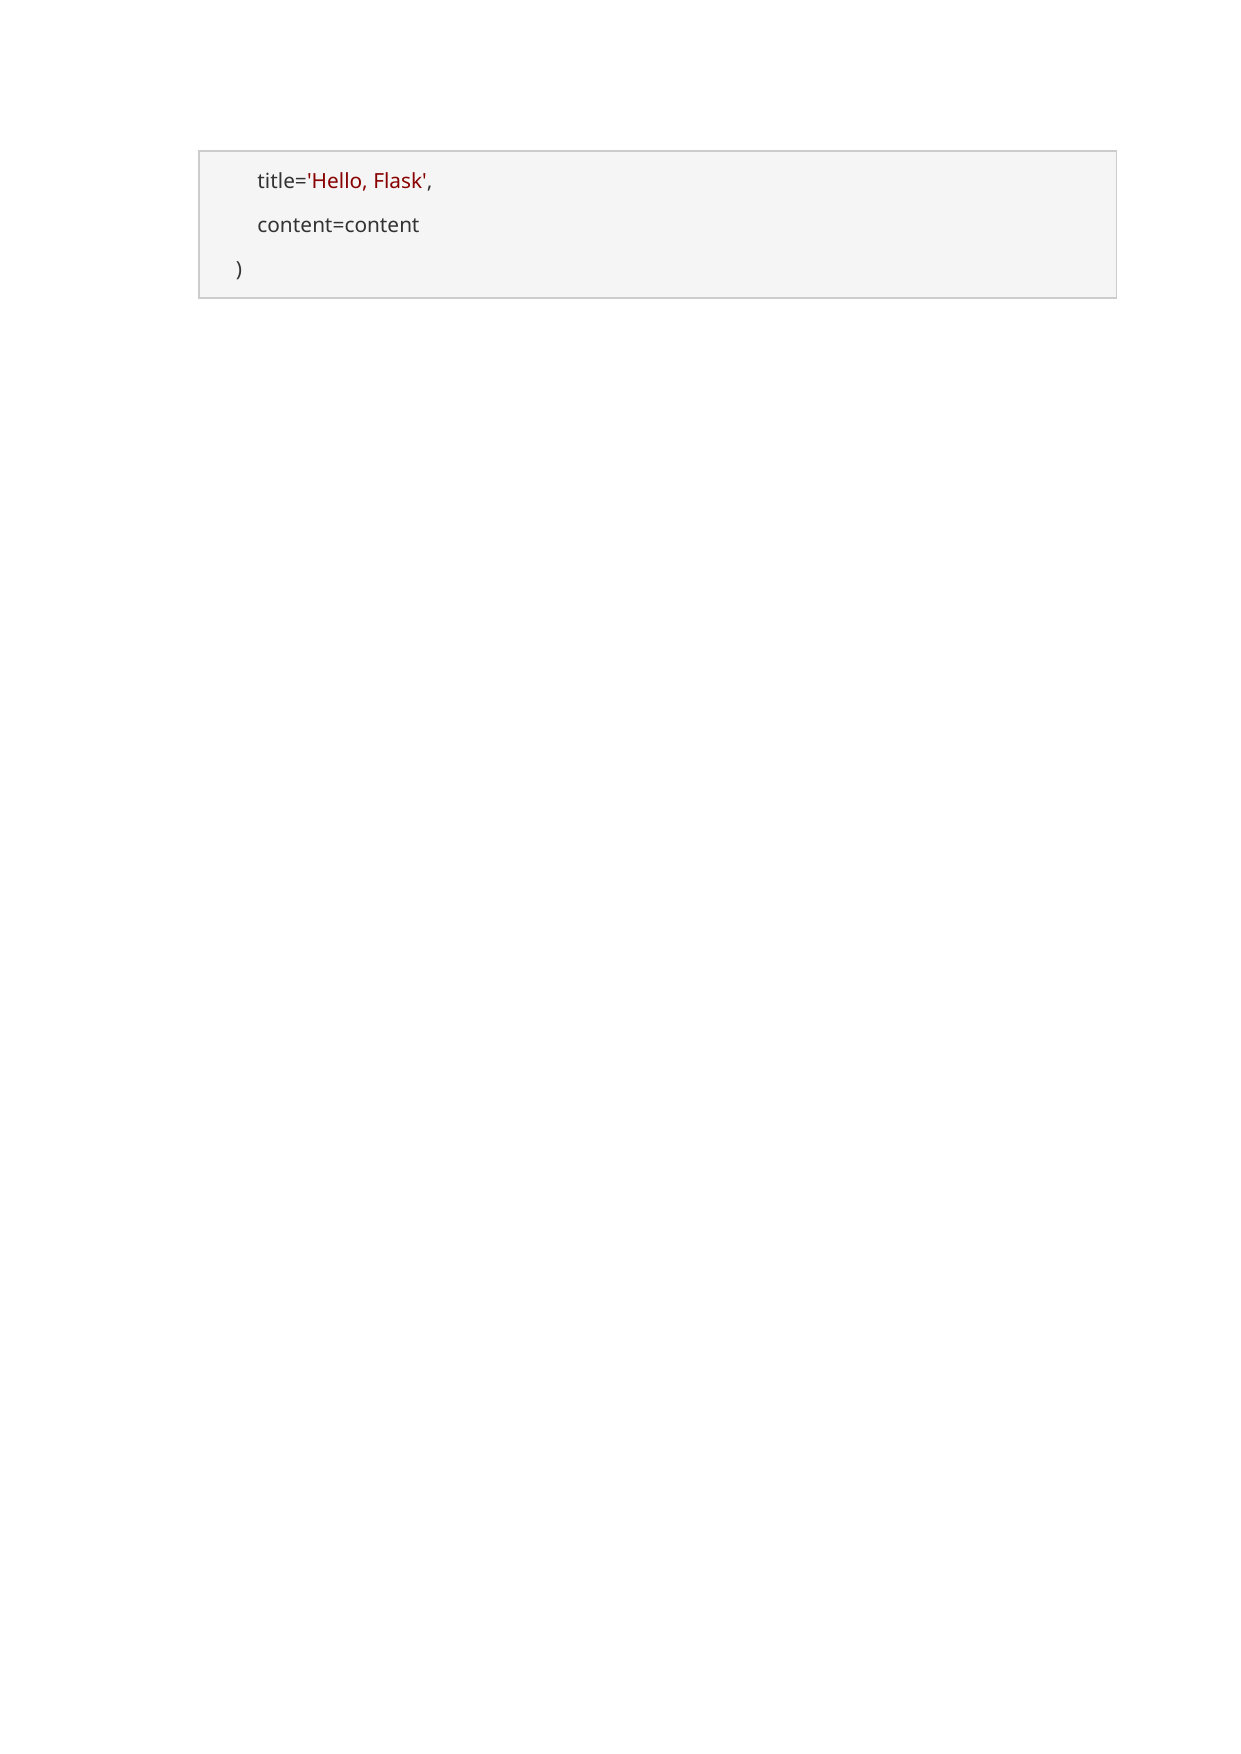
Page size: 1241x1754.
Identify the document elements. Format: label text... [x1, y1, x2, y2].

text title='Hello, Flask', [200, 152, 1116, 194]
text ) [200, 238, 1116, 297]
text content=content [200, 194, 1116, 238]
